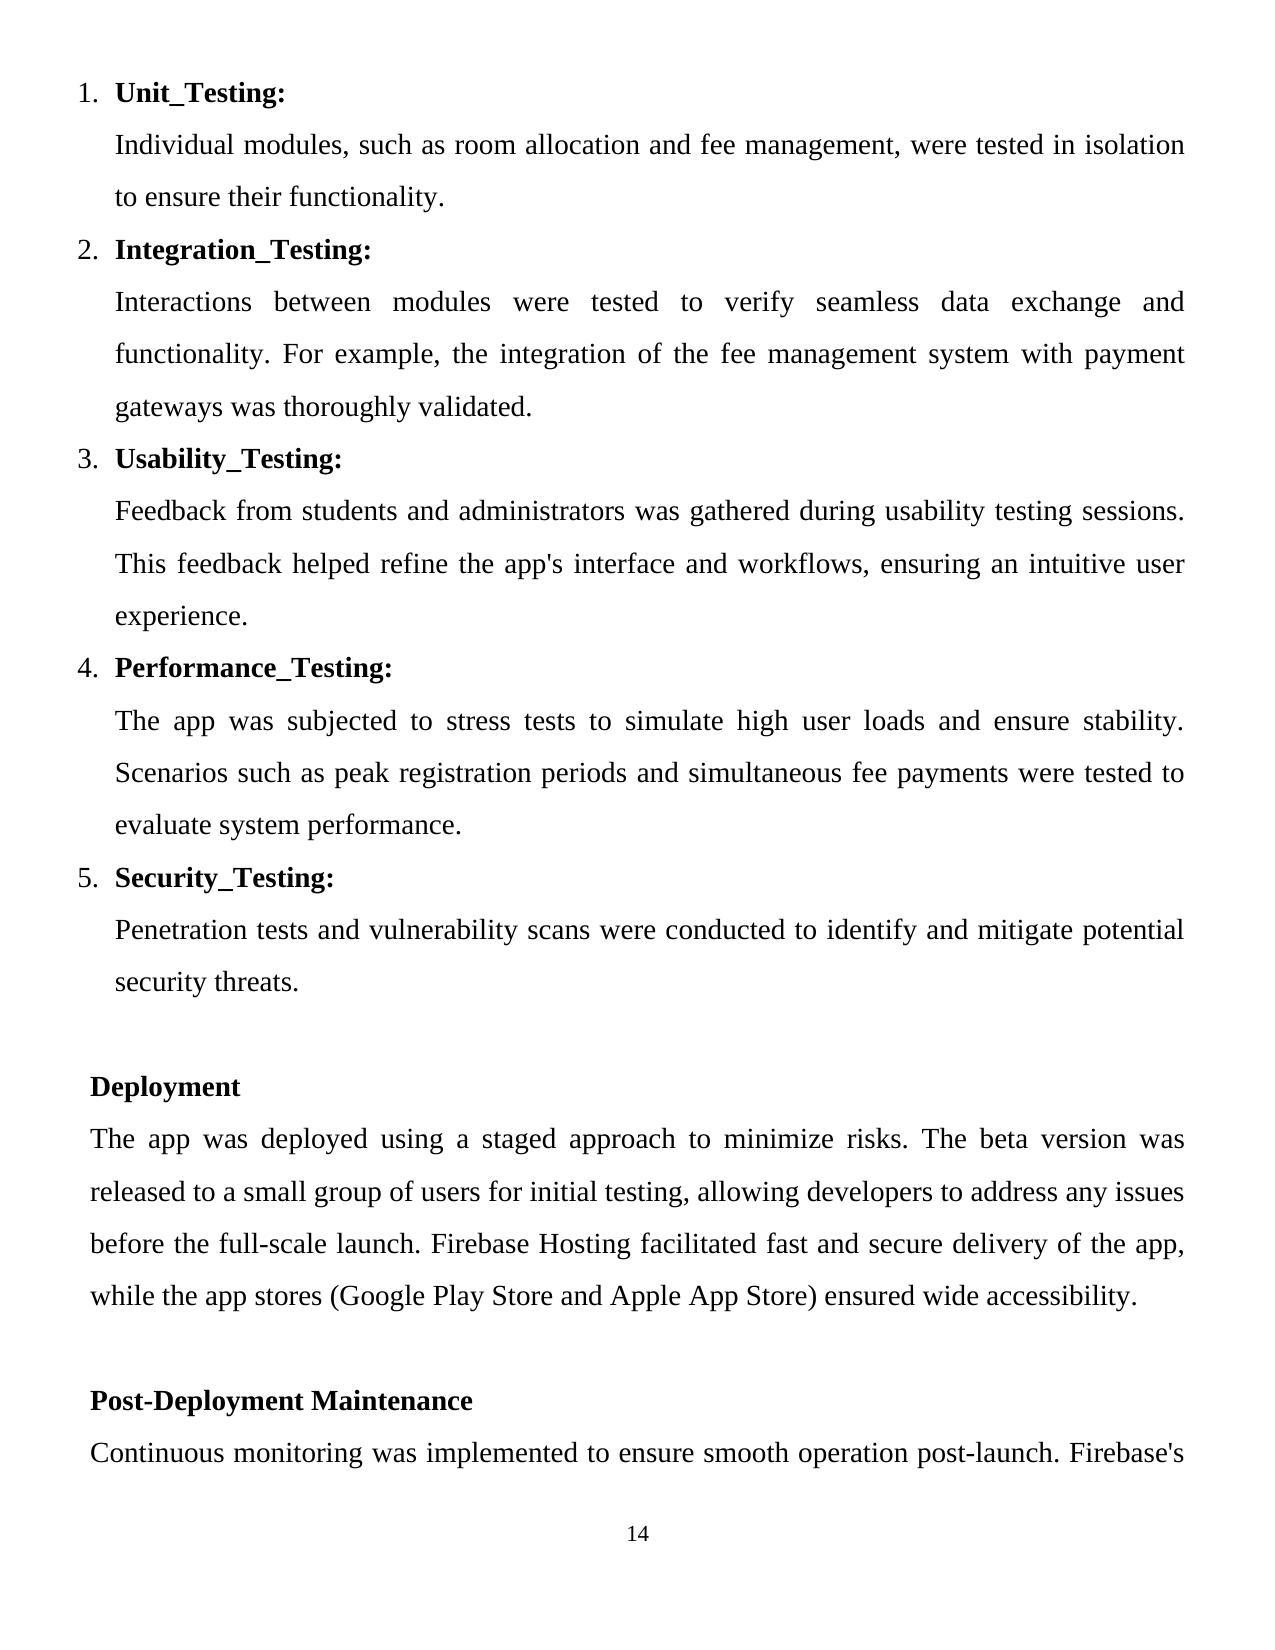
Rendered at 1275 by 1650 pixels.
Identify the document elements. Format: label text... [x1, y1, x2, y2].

list Usability_Testing: Feedback from students and administrators was gathered during usability testing sessions. This feedback helped refine the app's interface and workflows, ensuring an intuitive user experience. [77, 441, 1186, 632]
list Integration_Testing: Interactions between modules were tested to verify seamless data exchange and functionality. For example, the integration of the fee management system with payment gateways was thoroughly validated. [77, 232, 1186, 422]
text Post-Deployment Maintenance [90, 1383, 1186, 1417]
text The app was deployed using a staged approach to minimize risks. The beta version was released to a small group of users for initial testing, allowing developers to address any issues before the full-scale launch. Firebase Hosting facilitated fast and secure delivery of the app, while the app stores (Google Play Store and Apple App Store) ensured wide accessibility. [90, 1122, 1186, 1312]
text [90, 1436, 1186, 1469]
list Security_Testing: Penetration tests and vulnerability scans were conducted to identify and mitigate potential security threats. [77, 860, 1186, 998]
text Deployment [90, 1069, 1186, 1103]
list Unit_Testing: Individual modules, such as room allocation and fee management, were tested in isolation to ensure their functionality. [77, 75, 1186, 213]
list Performance_Testing: The app was subjected to stress tests to simulate high user loads and ensure stability. Scenarios such as peak registration periods and simultaneous fee payments were tested to evaluate system performance. [77, 651, 1186, 841]
